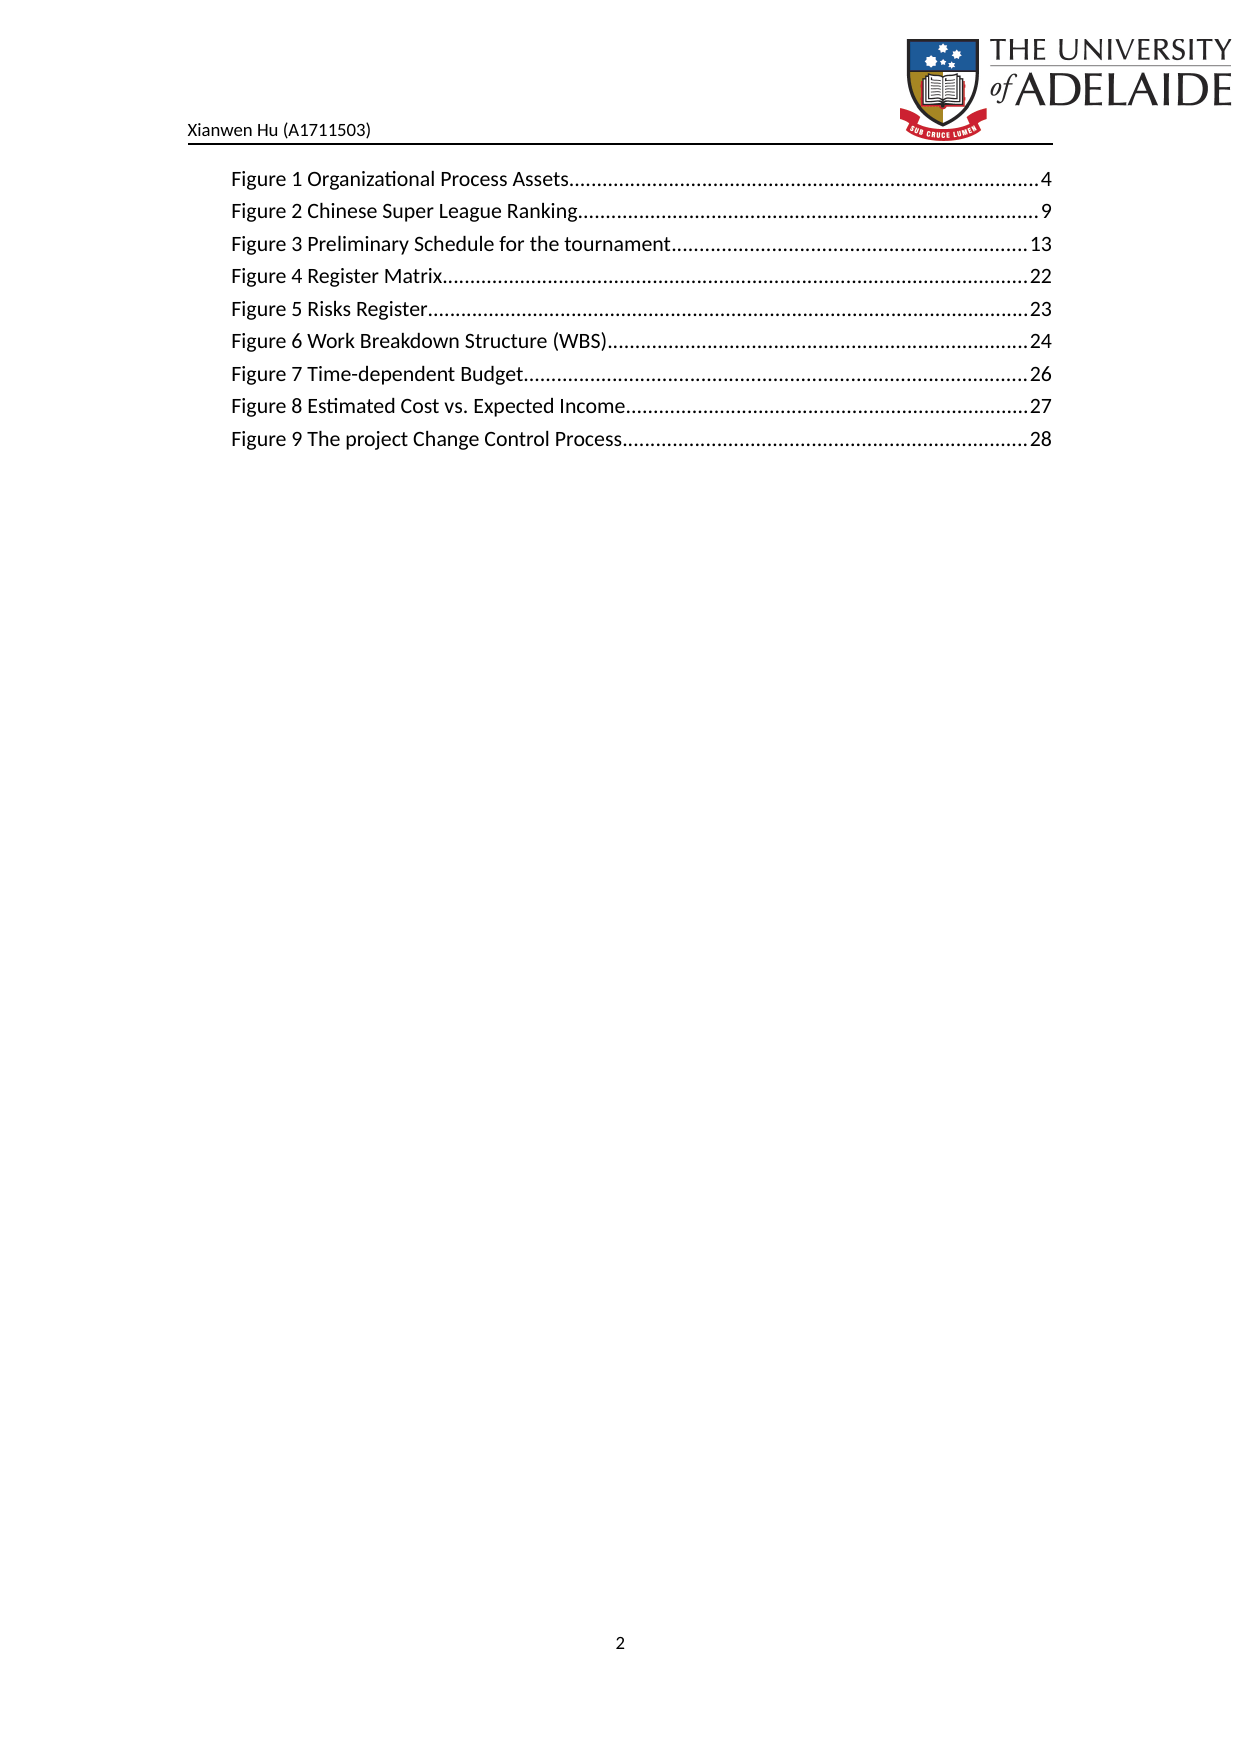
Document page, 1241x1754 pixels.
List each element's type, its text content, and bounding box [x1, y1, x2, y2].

text Figure 9 The project Change Control Process 28 [231, 422, 1053, 454]
text Figure 2 Chinese Super League Ranking 9 [231, 194, 1053, 227]
text Figure 3 Preliminary Schedule for the tournament 13 [231, 227, 1053, 259]
text Figure 8 Estimated Cost vs. Expected Income 27 [231, 389, 1053, 422]
text Figure 6 Work Breakdown Structure (WBS) 24 [231, 324, 1053, 357]
picture [900, 39, 1232, 141]
text Figure 7 Time-dependent Budget 26 [231, 357, 1053, 389]
text Figure 5 Risks Register 23 [231, 292, 1053, 324]
text Figure 1 Organizational Process Assets 4 [231, 162, 1053, 194]
text Figure 4 Register Matrix 22 [231, 259, 1053, 292]
